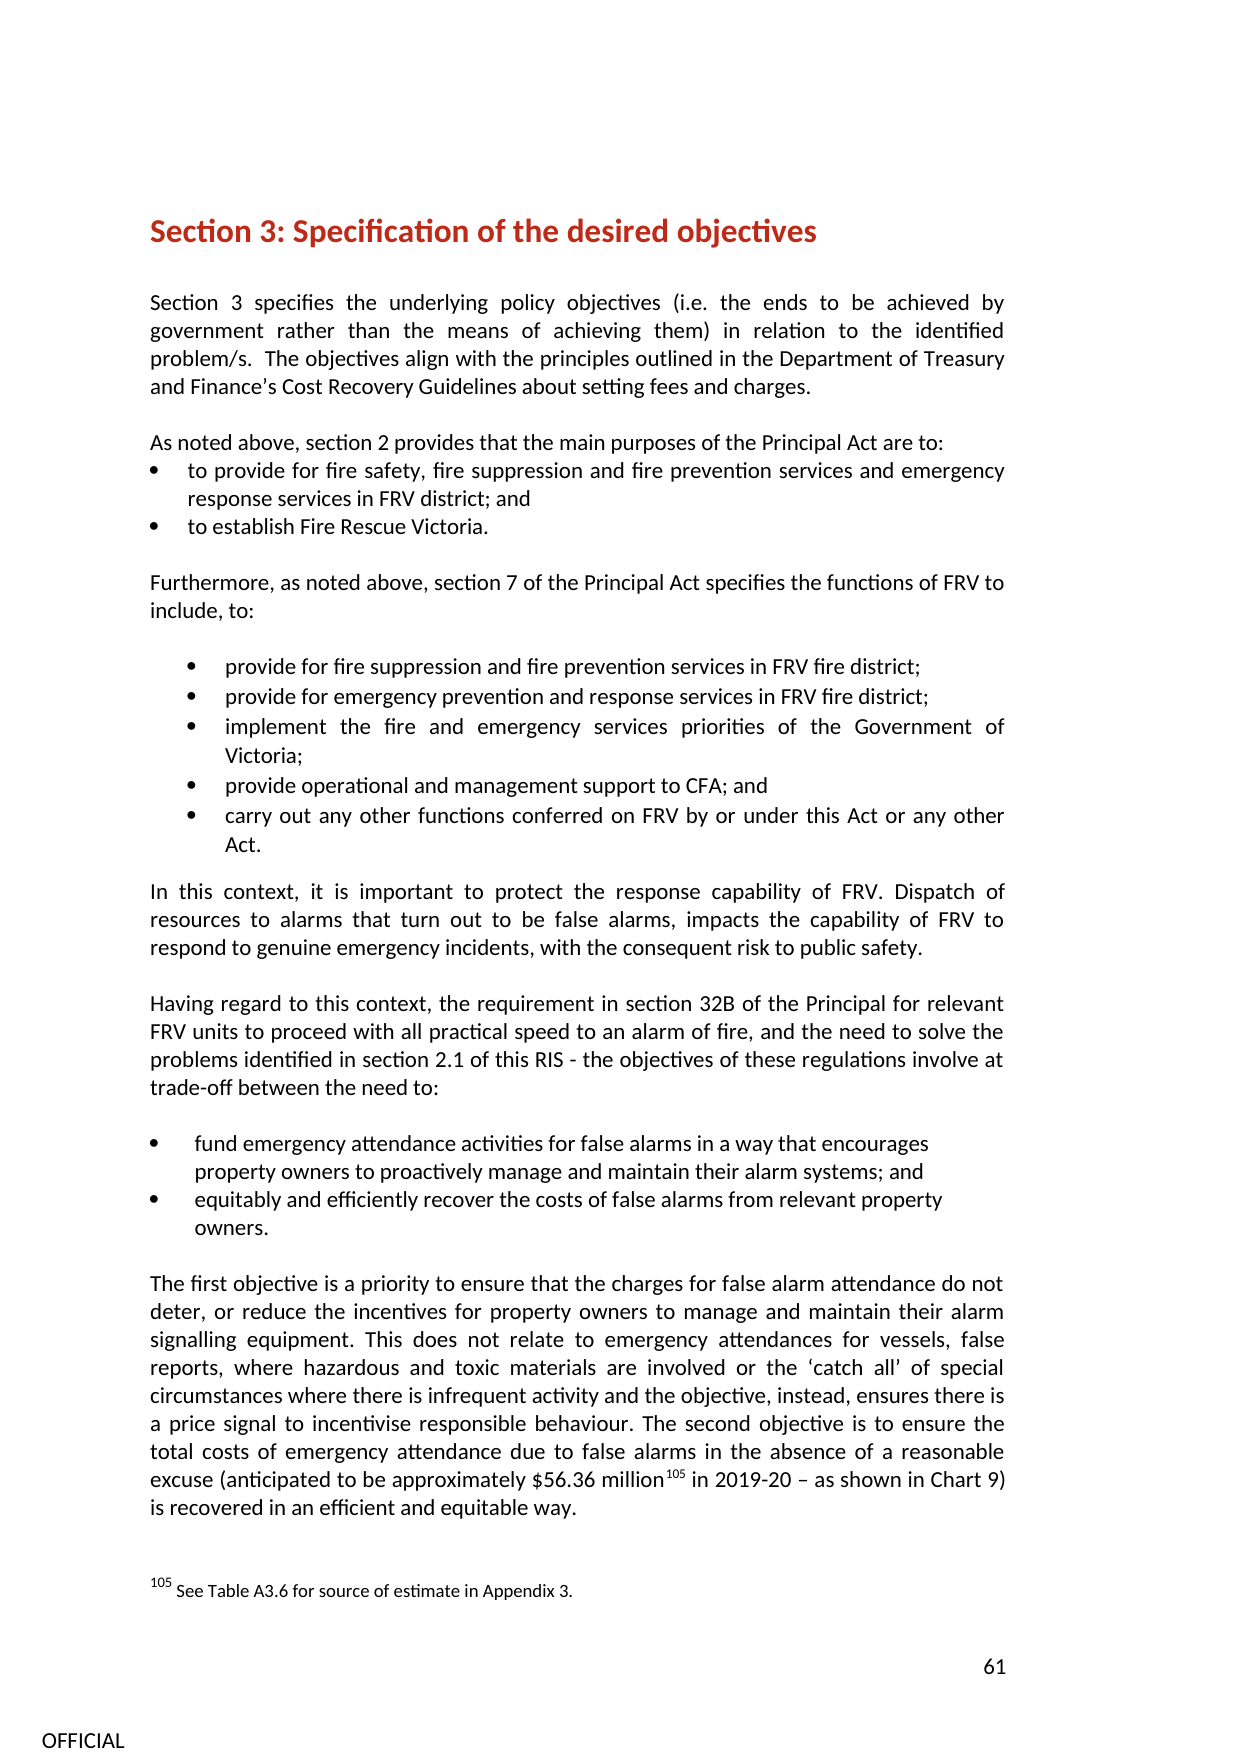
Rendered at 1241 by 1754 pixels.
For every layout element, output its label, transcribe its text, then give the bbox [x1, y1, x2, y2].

list implement the fire and emergency services priorities of the Government of Victoria; [187, 712, 1006, 769]
text Section 3 specifies the underlying policy objectives (i.e. the ends to be achieved by government rather than the means of achieving them) in relation to the identified problem/s. The objectives align with the principles outlined in the Department of Treasury and Finance’s Cost Recovery Guidelines about setting fees and charges. [150, 288, 1006, 400]
list equitably and efficiently recover the costs of false alarms from relevant property owners. [150, 1185, 1006, 1241]
list provide for emergency prevention and response services in FRV fire district; [187, 682, 1006, 710]
list fund emergency attendance activities for false alarms in a way that encourages property owners to proactively manage and maintain their alarm systems; and [150, 1129, 1006, 1185]
text As noted above, section 2 provides that the main purposes of the Principal Act are to: [150, 428, 1006, 456]
text Furthermore, as noted above, section 7 of the Principal Act specifies the functions of FRV to include, to: [150, 568, 1006, 624]
list provide for fire suppression and fire prevention services in FRV fire district; [187, 652, 1006, 681]
list provide operational and management support to CFA; and [187, 771, 1006, 799]
list to provide for fire safety, fire suppression and fire prevention services and emergency response services in FRV district; and [150, 456, 1006, 512]
text The first objective is a priority to ensure that the charges for false alarm attendance do not deter, or reduce the incentives for property owners to manage and maintain their alarm signalling equipment. This does not relate to emergency attendances for vessels, false reports, where hazardous and toxic materials are involved or the ‘catch all’ of special circumstances where there is infrequent activity and the objective, instead, ensures there is a price signal to incentivise responsible behaviour. The second objective is to ensure the total costs of emergency attendance due to false alarms in the absence of a reasonable excuse (anticipated to be approximately $56.36 million in 2019-20 – as shown in Chart 9) is recovered in an efficient and equitable way. [150, 1269, 1006, 1521]
subtitle Section 3: Specification of the desired objectives [150, 210, 1006, 251]
text Having regard to this context, the requirement in section 32B of the Principal for relevant FRV units to proceed with all practical speed to an alarm of fire, and the need to solve the problems identified in section 2.1 of this RIS - the objectives of these regulations involve at trade-off between the need to: [150, 989, 1006, 1101]
list carry out any other functions conferred on FRV by or under this Act or any other Act. [187, 801, 1006, 859]
text In this context, it is important to protect the response capability of FRV. Dispatch of resources to alarms that turn out to be false alarms, impacts the capability of FRV to respond to genuine emergency incidents, with the consequent risk to public safety. [150, 877, 1006, 961]
list to establish Fire Rescue Victoria. [150, 512, 1006, 540]
